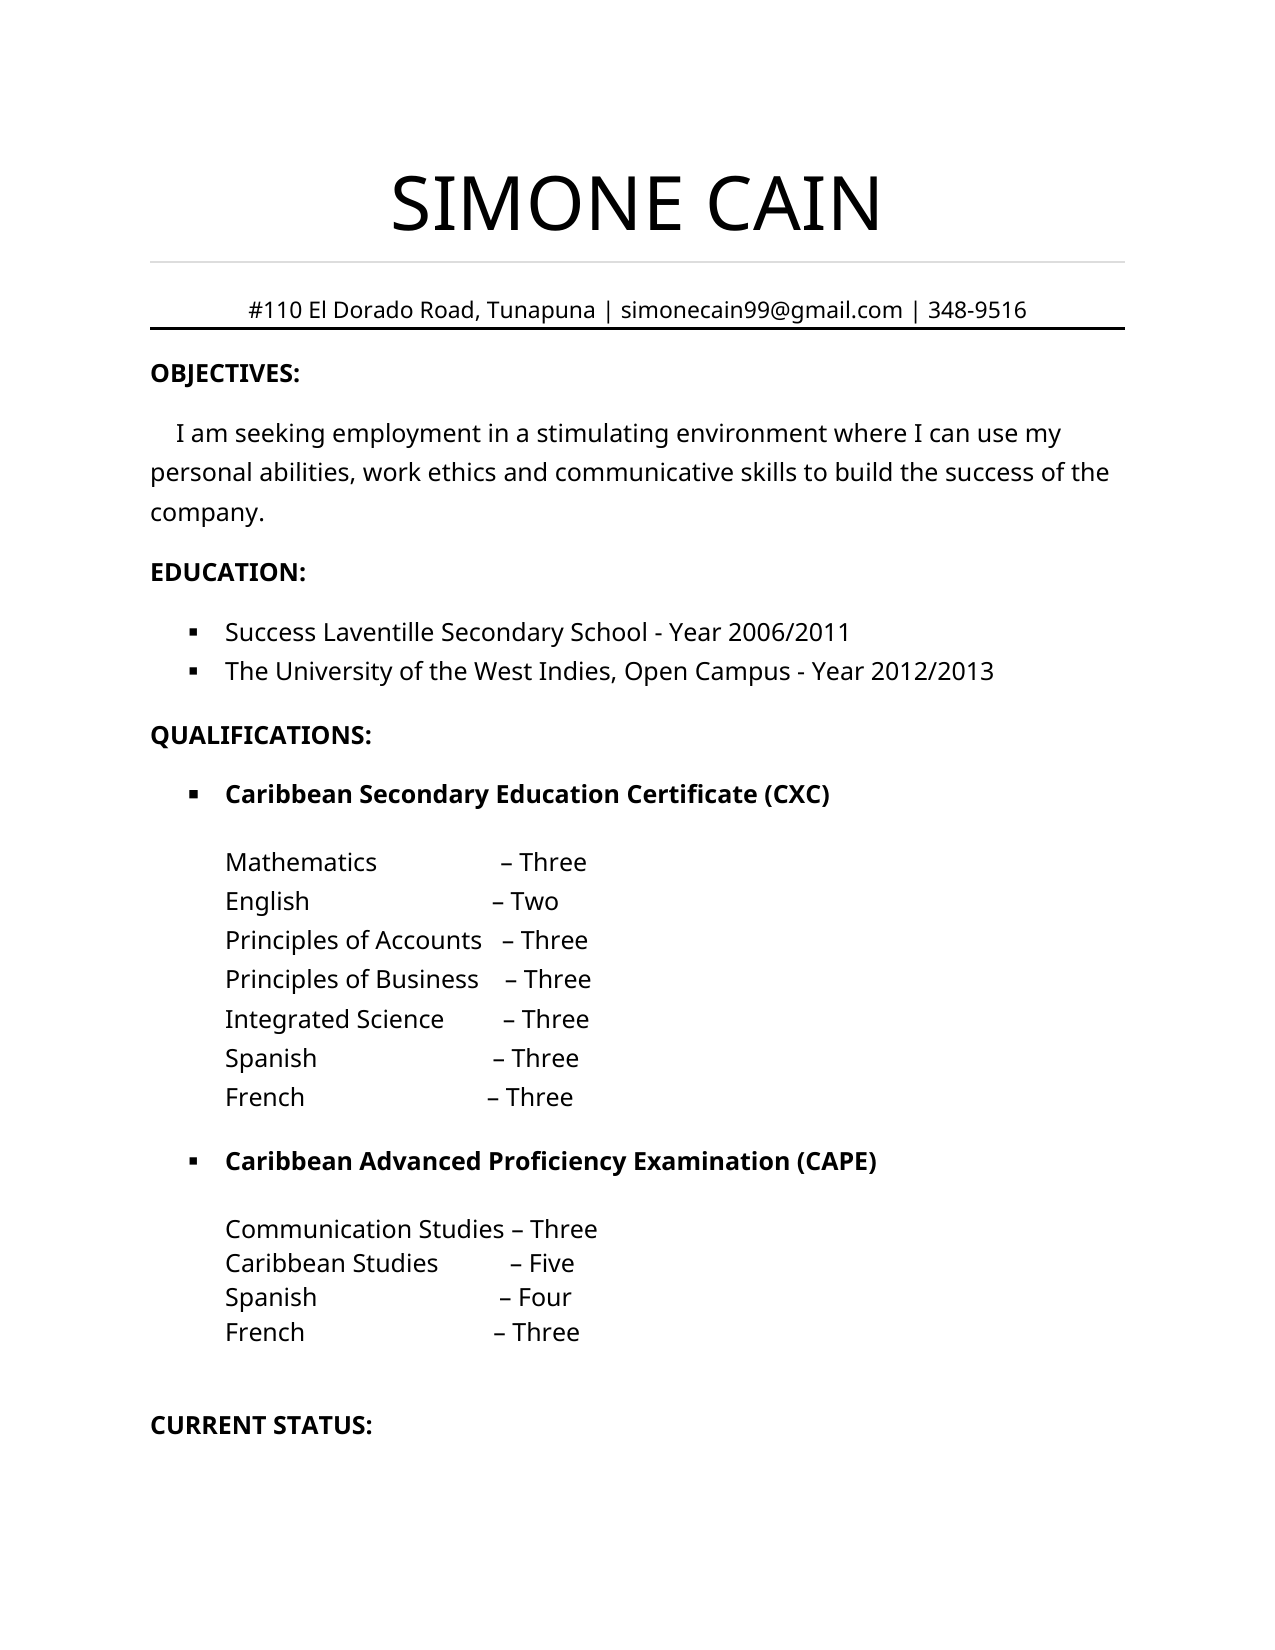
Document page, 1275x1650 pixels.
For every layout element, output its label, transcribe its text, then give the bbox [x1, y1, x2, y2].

list Caribbean Studies – Five [225, 1246, 1125, 1280]
text Principles of Accounts – Three [225, 923, 1125, 957]
title SIMONE CAIN [150, 150, 1125, 261]
text Spanish – Three [225, 1041, 1125, 1074]
list Communication Studies – Three [225, 1212, 1125, 1246]
text #110 El Dorado Road, Tunapuna | simonecain99@gmail.com | 348-9516 [150, 294, 1125, 327]
list Caribbean Secondary Education Certificate (CXC) [187, 777, 1125, 811]
text QUALIFICATIONS: [150, 717, 1125, 752]
list Caribbean Advanced Proficiency Examination (CAPE) [187, 1144, 1125, 1178]
list French – Three [225, 1314, 1125, 1348]
text Principles of Business – Three [225, 962, 1125, 996]
text I am seeking employment in a stimulating environment where I can use my personal abilities, work ethics and communicative skills to build the success of the company. [150, 416, 1125, 528]
text French – Three [225, 1080, 1125, 1114]
list Success Laventille Secondary School - Year 2006/2011 [187, 614, 1125, 648]
text Mathematics – Three [225, 845, 1125, 879]
list Spanish – Four [225, 1280, 1125, 1314]
text CURRENT STATUS: [150, 1407, 1125, 1441]
text OBJECTIVES: [150, 356, 1125, 390]
text Integrated Science – Three [225, 1001, 1125, 1035]
text EDUCATION: [150, 554, 1125, 588]
list The University of the West Indies, Open Campus - Year 2012/2013 [187, 653, 1125, 687]
text English – Two [225, 884, 1125, 918]
